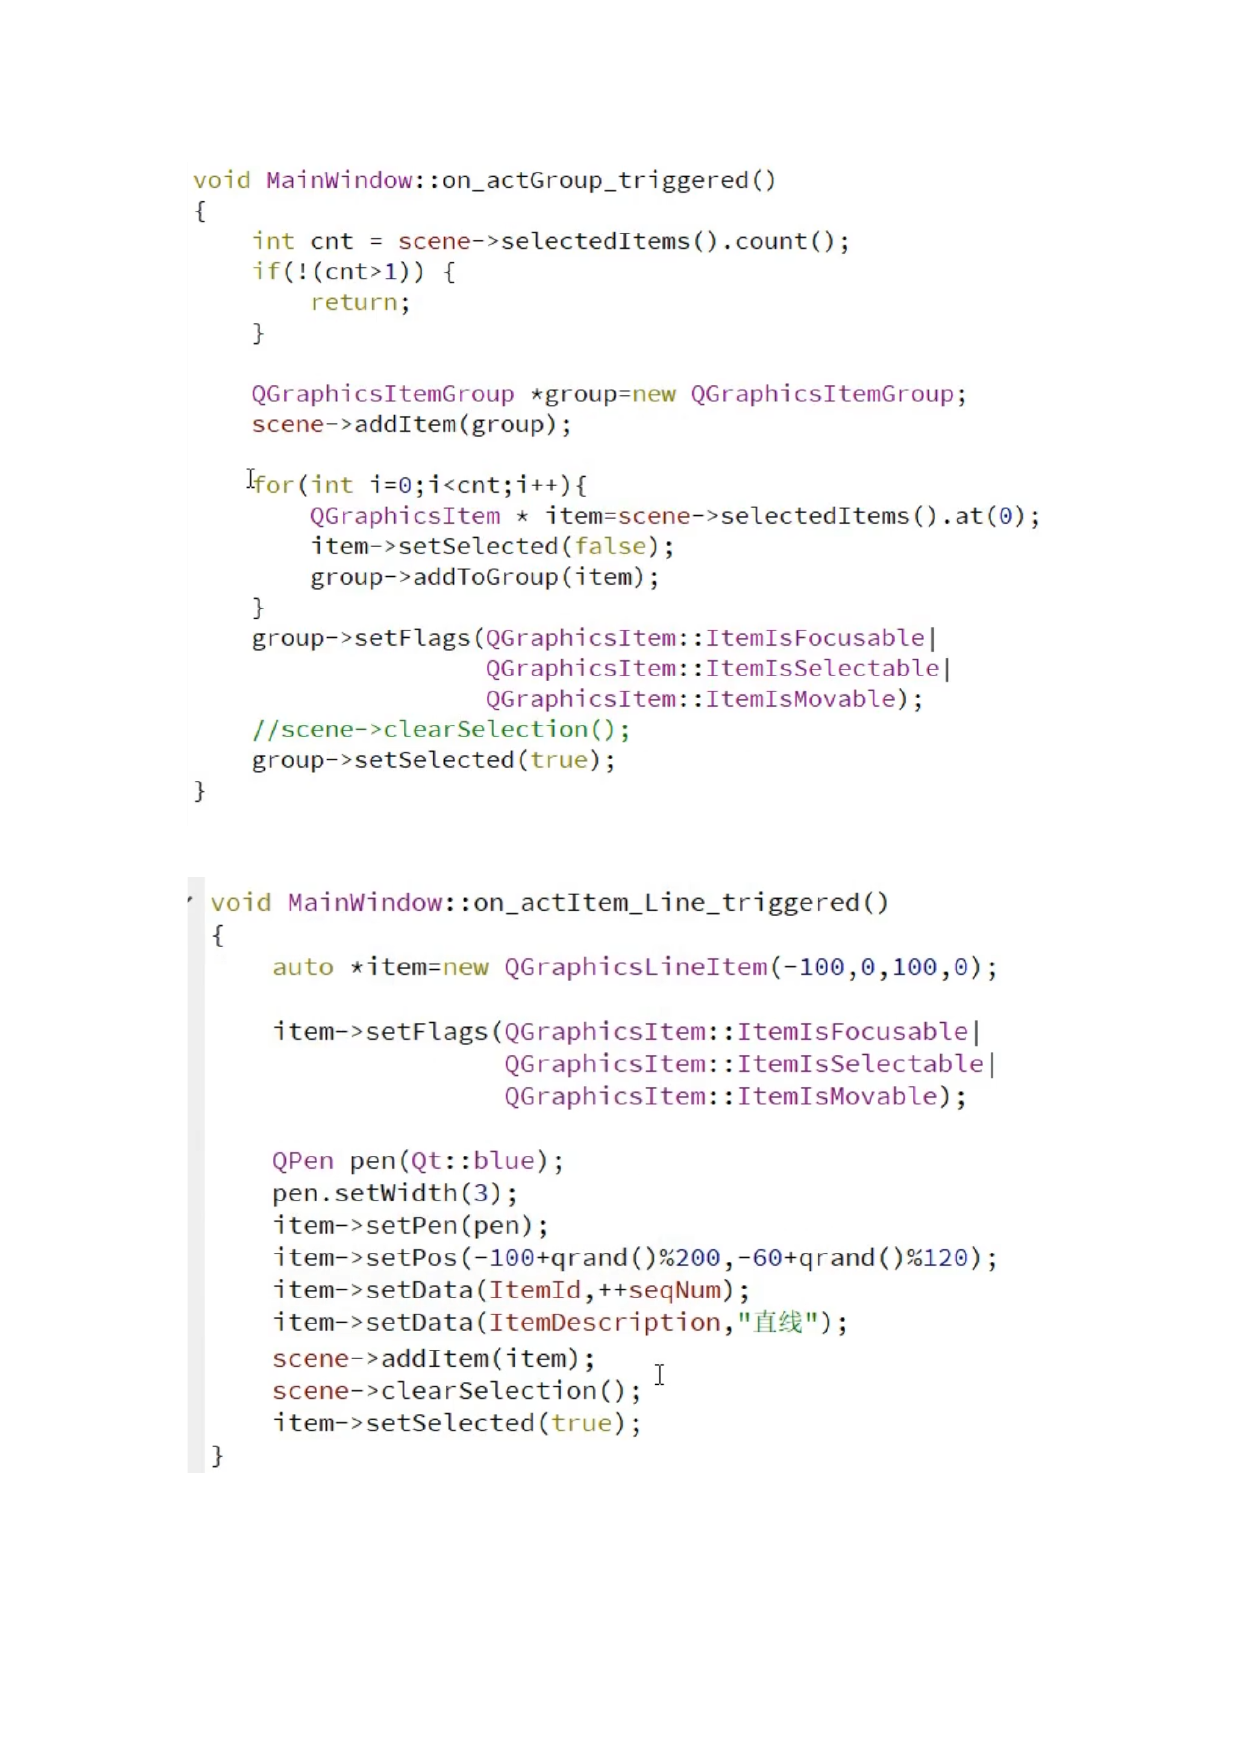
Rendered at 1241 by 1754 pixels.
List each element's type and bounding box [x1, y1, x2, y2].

picture [187, 877, 1052, 1473]
picture [187, 162, 1052, 826]
